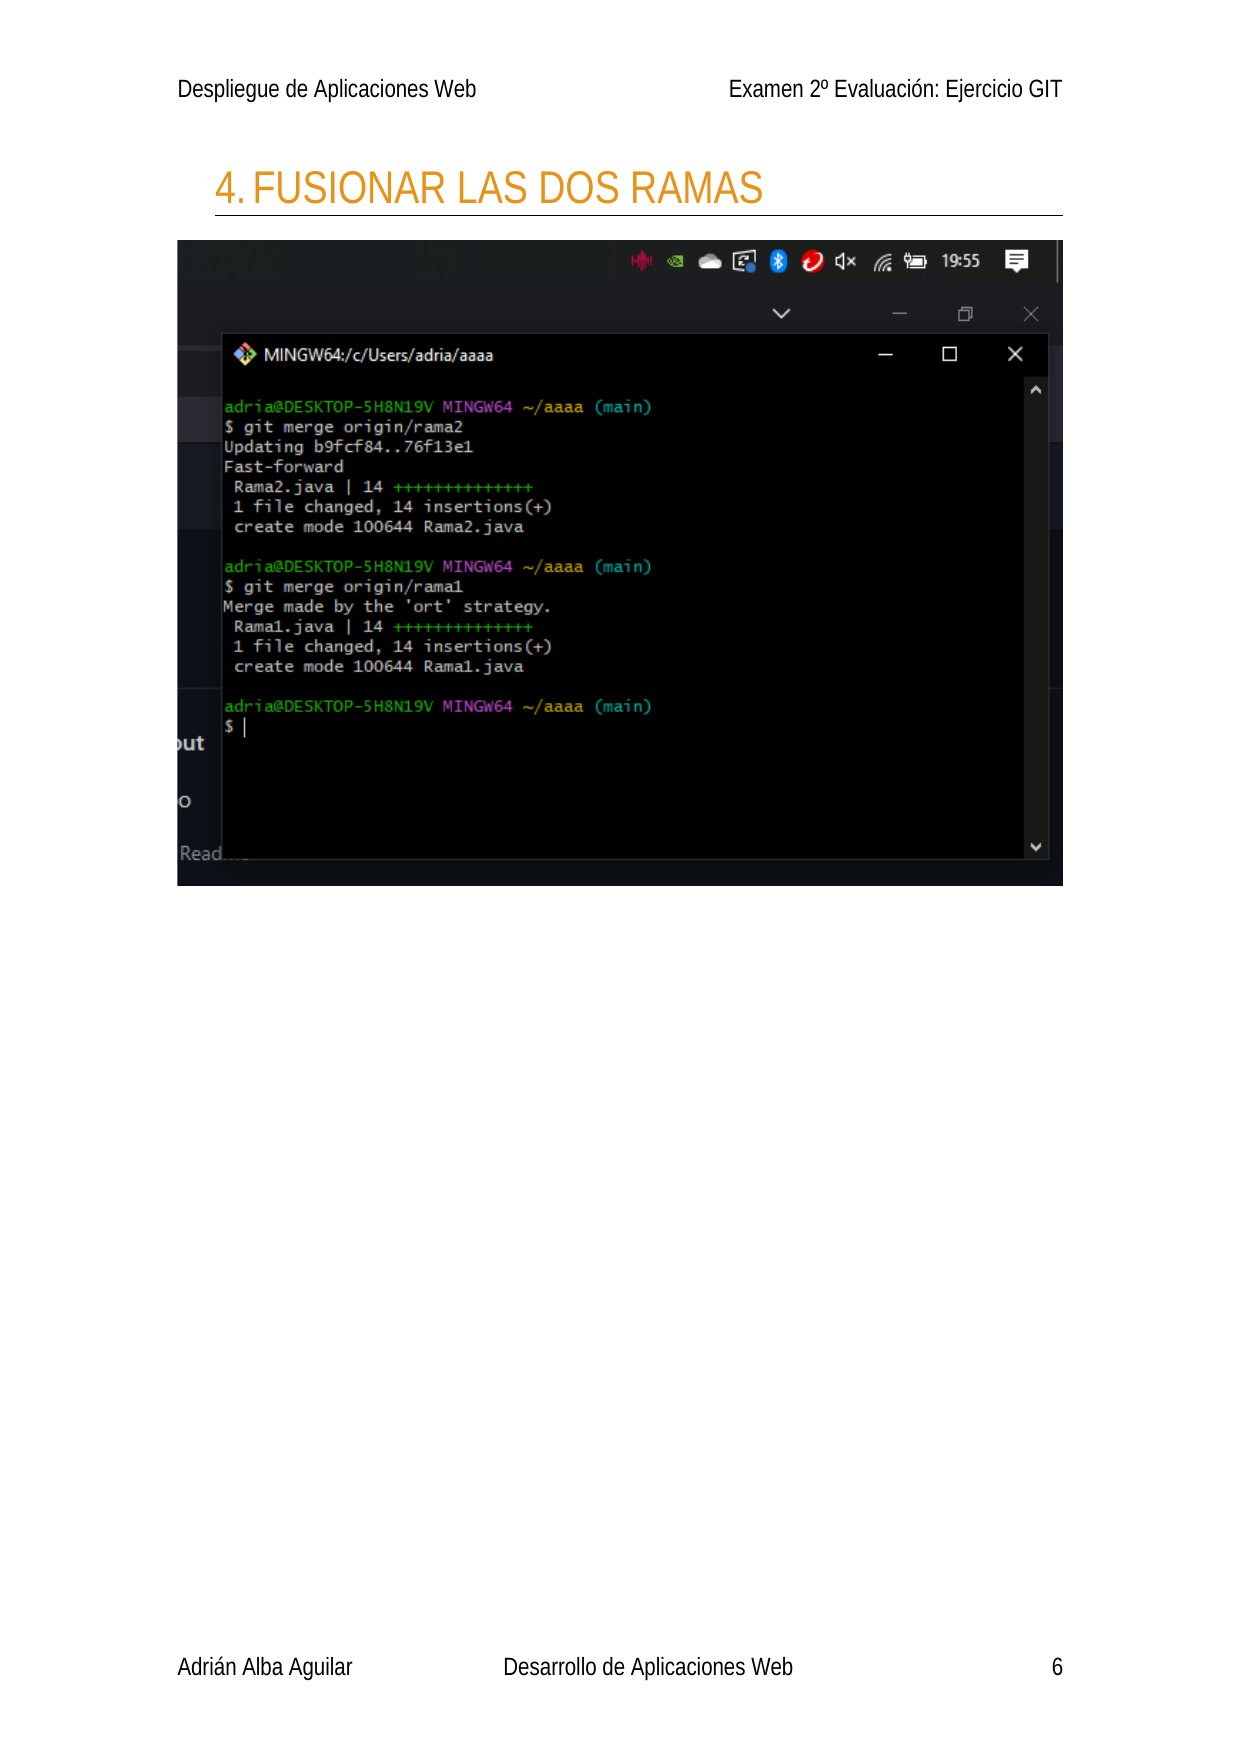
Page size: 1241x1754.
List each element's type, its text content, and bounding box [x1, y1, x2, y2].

text Fusionar las dos ramas [215, 160, 1063, 215]
picture [177, 240, 1063, 886]
